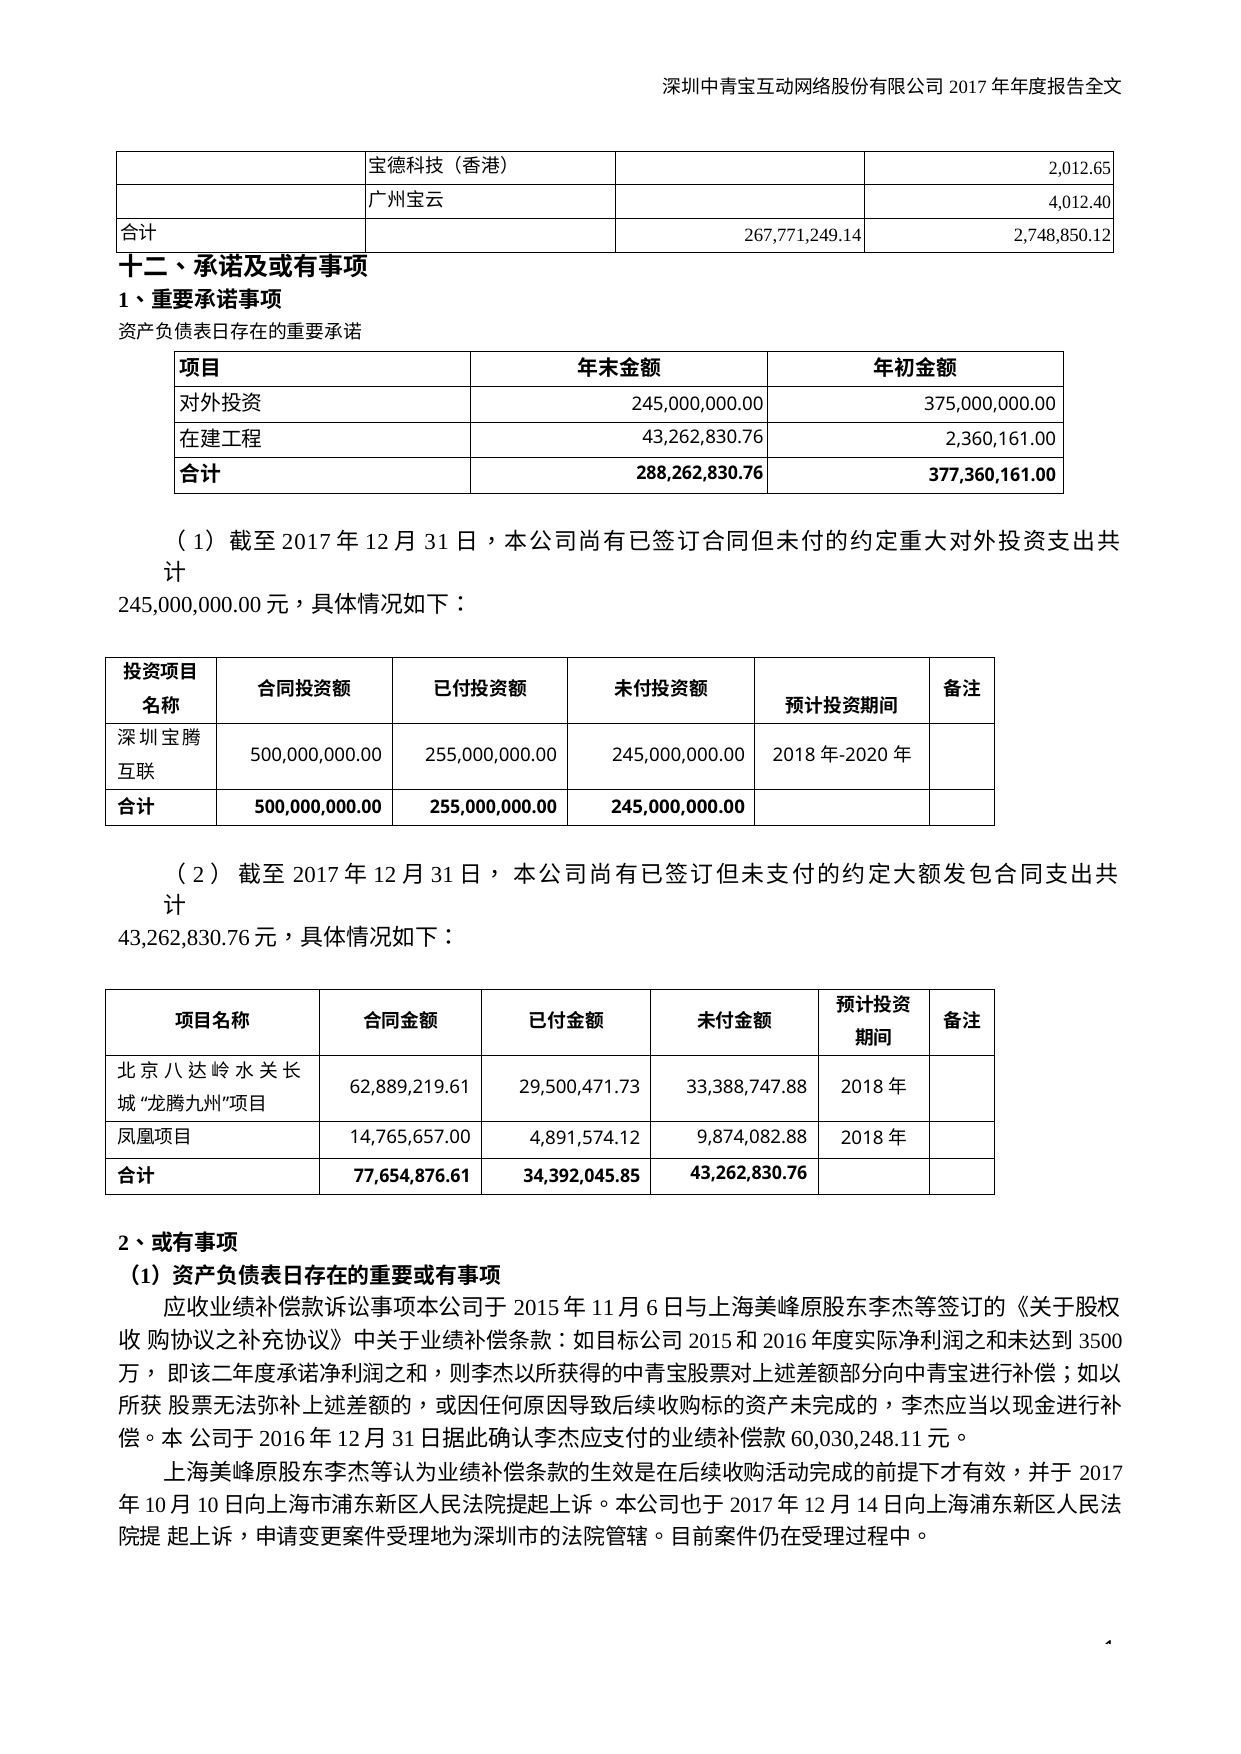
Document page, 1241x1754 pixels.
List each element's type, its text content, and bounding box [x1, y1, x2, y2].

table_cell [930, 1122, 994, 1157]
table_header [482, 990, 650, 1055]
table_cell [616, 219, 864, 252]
text （ 1）截至2017年12月 31日，本公司尚有已签订合同但未付的约定重大对外投资支出共计 [164, 525, 1138, 588]
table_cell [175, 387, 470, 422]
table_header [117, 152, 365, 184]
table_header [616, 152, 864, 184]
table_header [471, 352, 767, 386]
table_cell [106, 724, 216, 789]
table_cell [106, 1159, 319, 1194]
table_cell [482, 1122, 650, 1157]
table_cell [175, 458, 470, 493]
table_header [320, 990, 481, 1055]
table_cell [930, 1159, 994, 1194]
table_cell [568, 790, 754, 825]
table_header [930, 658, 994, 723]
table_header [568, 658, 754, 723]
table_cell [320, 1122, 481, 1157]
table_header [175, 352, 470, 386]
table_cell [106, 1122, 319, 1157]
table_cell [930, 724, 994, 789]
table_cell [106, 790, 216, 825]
text 资产负债表日存在的重要承诺 [118, 318, 1138, 344]
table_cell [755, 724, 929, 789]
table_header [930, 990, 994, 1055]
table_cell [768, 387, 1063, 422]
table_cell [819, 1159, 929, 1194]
text 2、或有事项 [118, 1227, 1138, 1257]
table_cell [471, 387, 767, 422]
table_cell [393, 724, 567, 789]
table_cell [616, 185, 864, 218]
text （1）资产负债表日存在的重要或有事项 [118, 1259, 1138, 1289]
text （ 2 ） 截至 2017 年 12 月 31 日， 本公司尚有已签订但未支付的约定大额发包合同支出共计 [164, 857, 1138, 920]
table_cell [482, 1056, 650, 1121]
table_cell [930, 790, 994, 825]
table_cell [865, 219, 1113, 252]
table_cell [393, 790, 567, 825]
text 245,000,000.00元，具体情况如下： [118, 588, 1138, 620]
subtitle 十二、承诺及或有事项 [118, 253, 1138, 281]
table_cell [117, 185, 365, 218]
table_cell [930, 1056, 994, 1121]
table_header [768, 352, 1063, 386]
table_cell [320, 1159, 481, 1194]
text 1、重要承诺事项 [118, 284, 1138, 313]
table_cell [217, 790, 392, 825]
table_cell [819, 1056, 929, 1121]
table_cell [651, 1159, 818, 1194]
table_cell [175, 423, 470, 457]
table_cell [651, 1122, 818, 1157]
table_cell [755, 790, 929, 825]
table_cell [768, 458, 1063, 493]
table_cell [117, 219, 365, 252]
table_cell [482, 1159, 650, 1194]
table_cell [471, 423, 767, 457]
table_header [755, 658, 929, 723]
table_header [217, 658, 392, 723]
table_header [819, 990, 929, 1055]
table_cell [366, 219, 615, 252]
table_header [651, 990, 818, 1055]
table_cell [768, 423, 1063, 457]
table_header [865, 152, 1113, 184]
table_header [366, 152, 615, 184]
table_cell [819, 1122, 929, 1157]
text 应收业绩补偿款诉讼事项本公司于2015年11月6日与上海美峰原股东李杰等签订的《关于股权收 购协议之补充协议》中关于业绩补偿条款：如目标公司2015和2016年度实际净利润之和未达到3500万， 即该二年度承诺净利润之和，则李杰以所获得的中青宝股票对上述差额部分向中青宝进行补偿；如以所获 股票无法弥补上述差额的，或因任何原因导致后续收购标的资产未完成的，李杰应当以现金进行补偿。本 公司于2016年12月31日据此确认李杰应支付的业绩补偿款60,030,248.11元。 [118, 1291, 1123, 1453]
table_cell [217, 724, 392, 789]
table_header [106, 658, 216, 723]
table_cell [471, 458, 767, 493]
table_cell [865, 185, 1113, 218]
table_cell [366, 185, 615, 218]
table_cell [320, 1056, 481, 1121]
text 43,262,830.76元，具体情况如下： [118, 921, 1138, 952]
text 上海美峰原股东李杰等认为业绩补偿条款的生效是在后续收购活动完成的前提下才有效，并于2017 年10月10日向上海市浦东新区人民法院提起上诉。本公司也于2017年12月14日向上海浦东新区人民法院提 起上诉，申请变更案件受理地为深圳市的法院管辖。目前案件仍在受理过程中。 [118, 1456, 1123, 1550]
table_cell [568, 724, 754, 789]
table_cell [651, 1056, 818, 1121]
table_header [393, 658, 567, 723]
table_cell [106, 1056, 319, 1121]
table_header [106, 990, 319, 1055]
